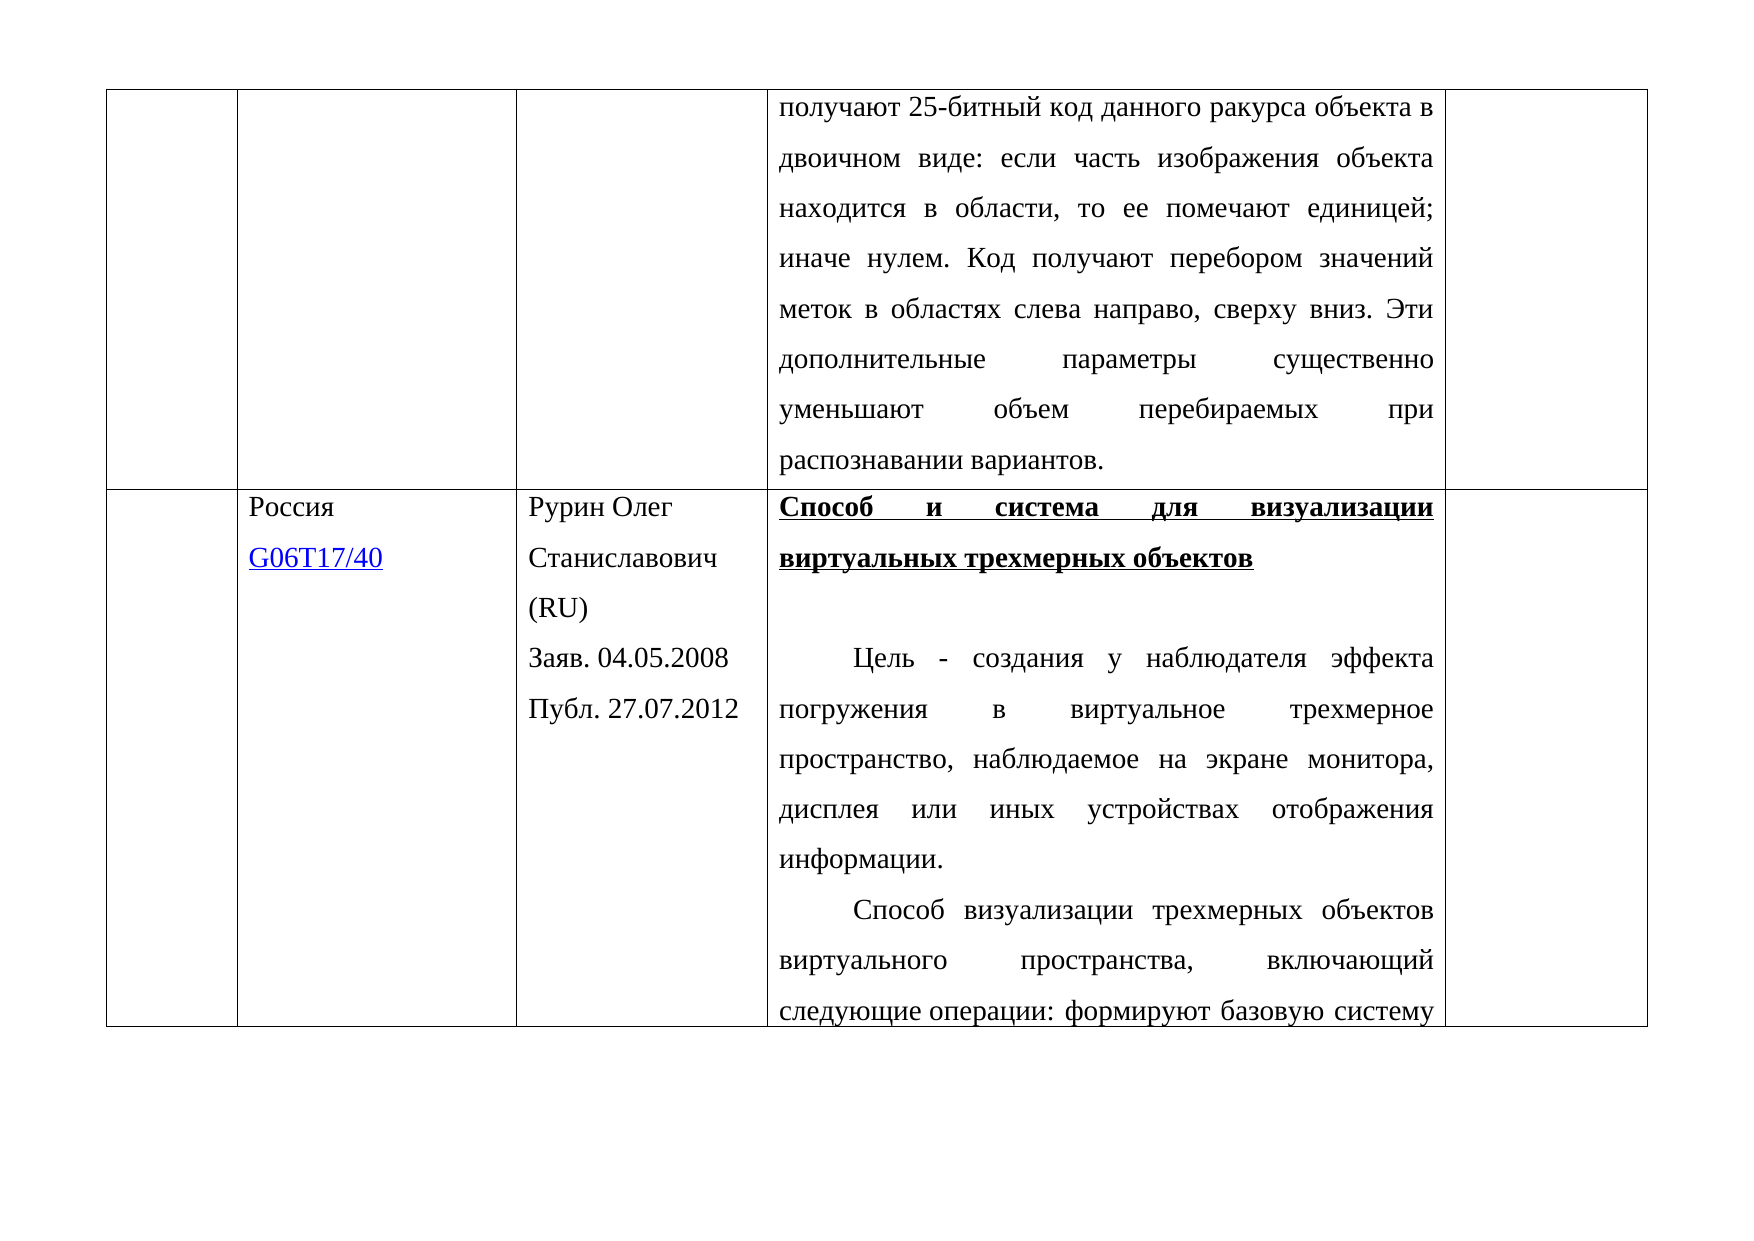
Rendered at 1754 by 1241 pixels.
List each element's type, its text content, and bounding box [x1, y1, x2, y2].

table_cell Россия G06T17/40 [238, 490, 516, 1026]
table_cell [768, 490, 1445, 1026]
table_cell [238, 90, 516, 488]
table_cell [517, 90, 767, 488]
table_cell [517, 490, 767, 1026]
table_cell [107, 490, 237, 1026]
table_cell [1446, 90, 1647, 488]
table_cell [1446, 490, 1647, 1026]
table_cell [107, 90, 237, 488]
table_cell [768, 90, 1445, 488]
